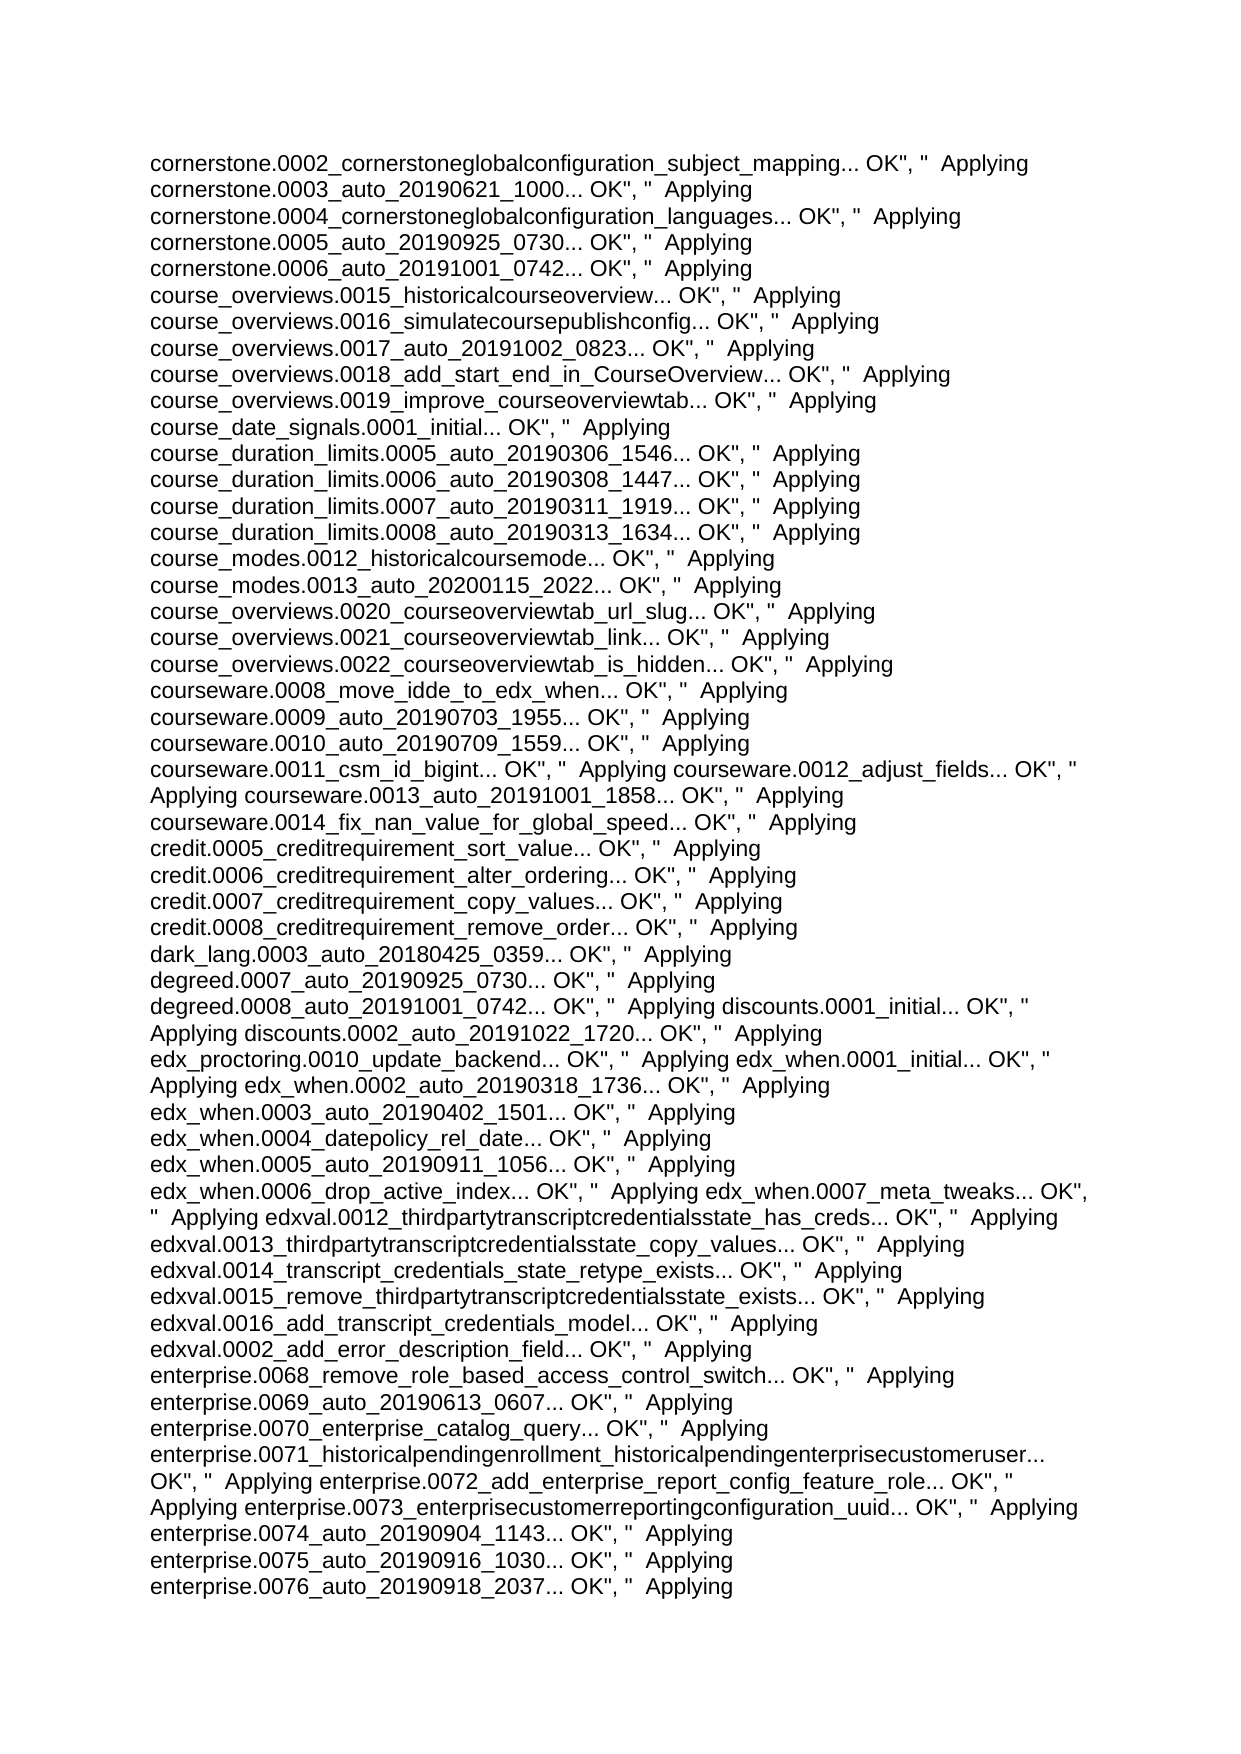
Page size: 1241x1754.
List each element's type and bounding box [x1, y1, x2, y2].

text [150, 150, 1090, 1599]
